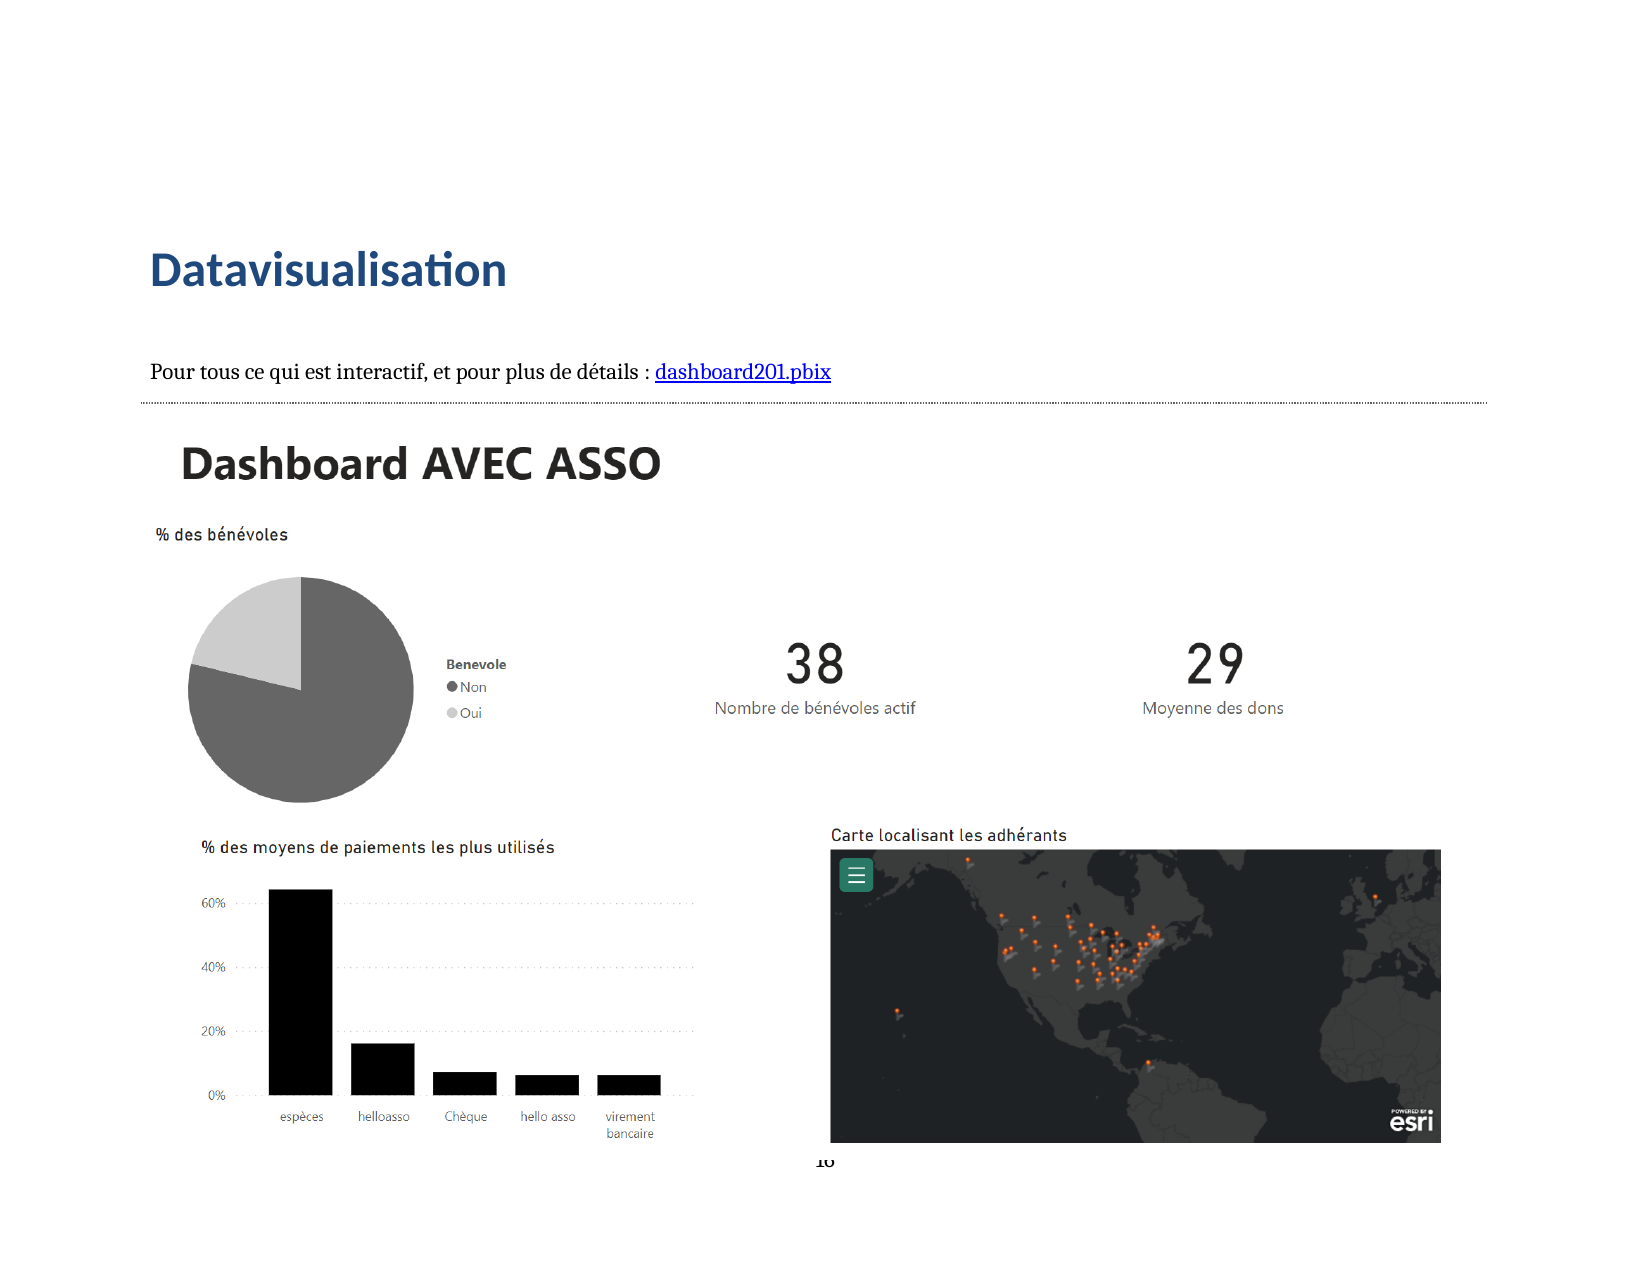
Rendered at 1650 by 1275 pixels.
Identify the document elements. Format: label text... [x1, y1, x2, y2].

text Pour tous ce qui est interactif, et pour plus de détails : dashboard201.pbix [150, 359, 1500, 385]
picture [140, 402, 1486, 1159]
subtitle Datavisualisation [150, 237, 1500, 298]
